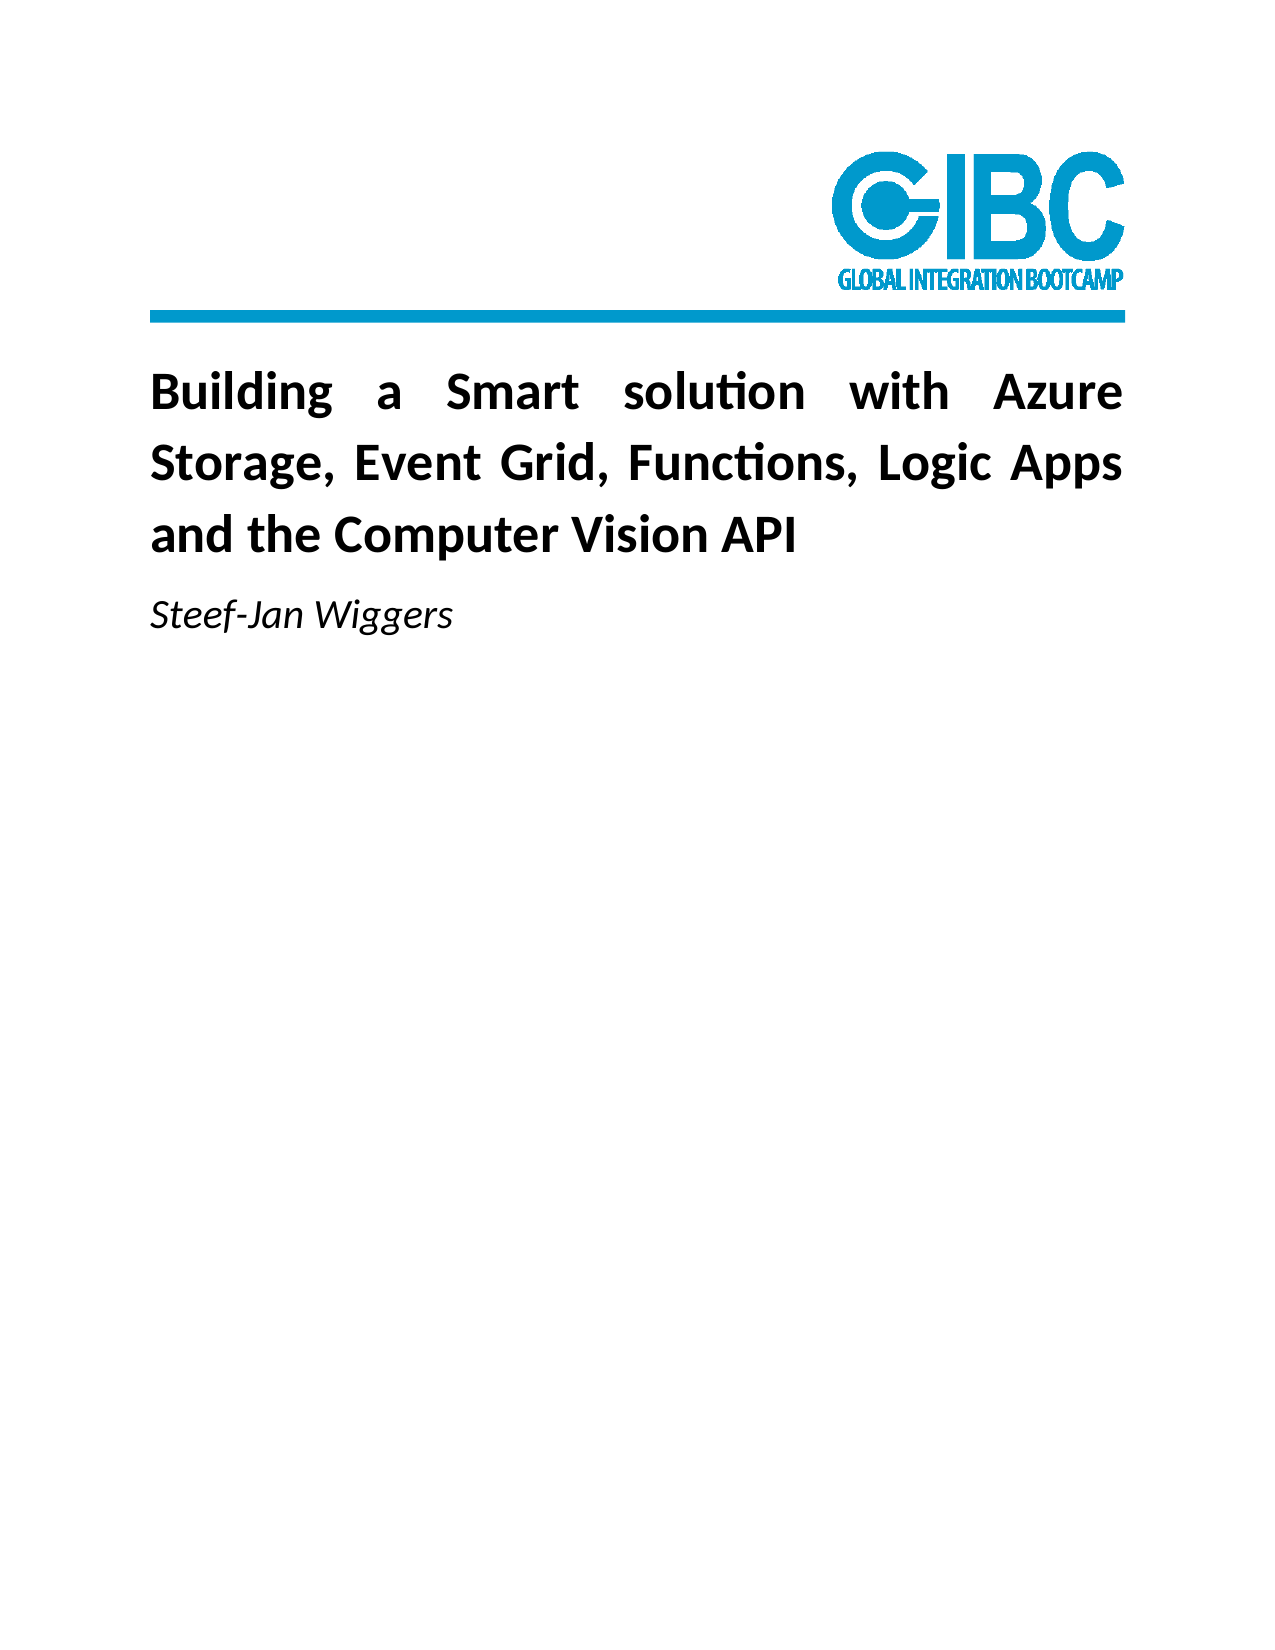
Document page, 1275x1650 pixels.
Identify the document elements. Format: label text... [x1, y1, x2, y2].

picture [829, 150, 1125, 292]
text Steef-Jan Wiggers [150, 588, 829, 638]
text Building a Smart solution with Azure Storage, Event Grid, Functions, Logic Apps and the Computer Vision API [150, 357, 1124, 566]
picture [1069, 172, 1125, 241]
